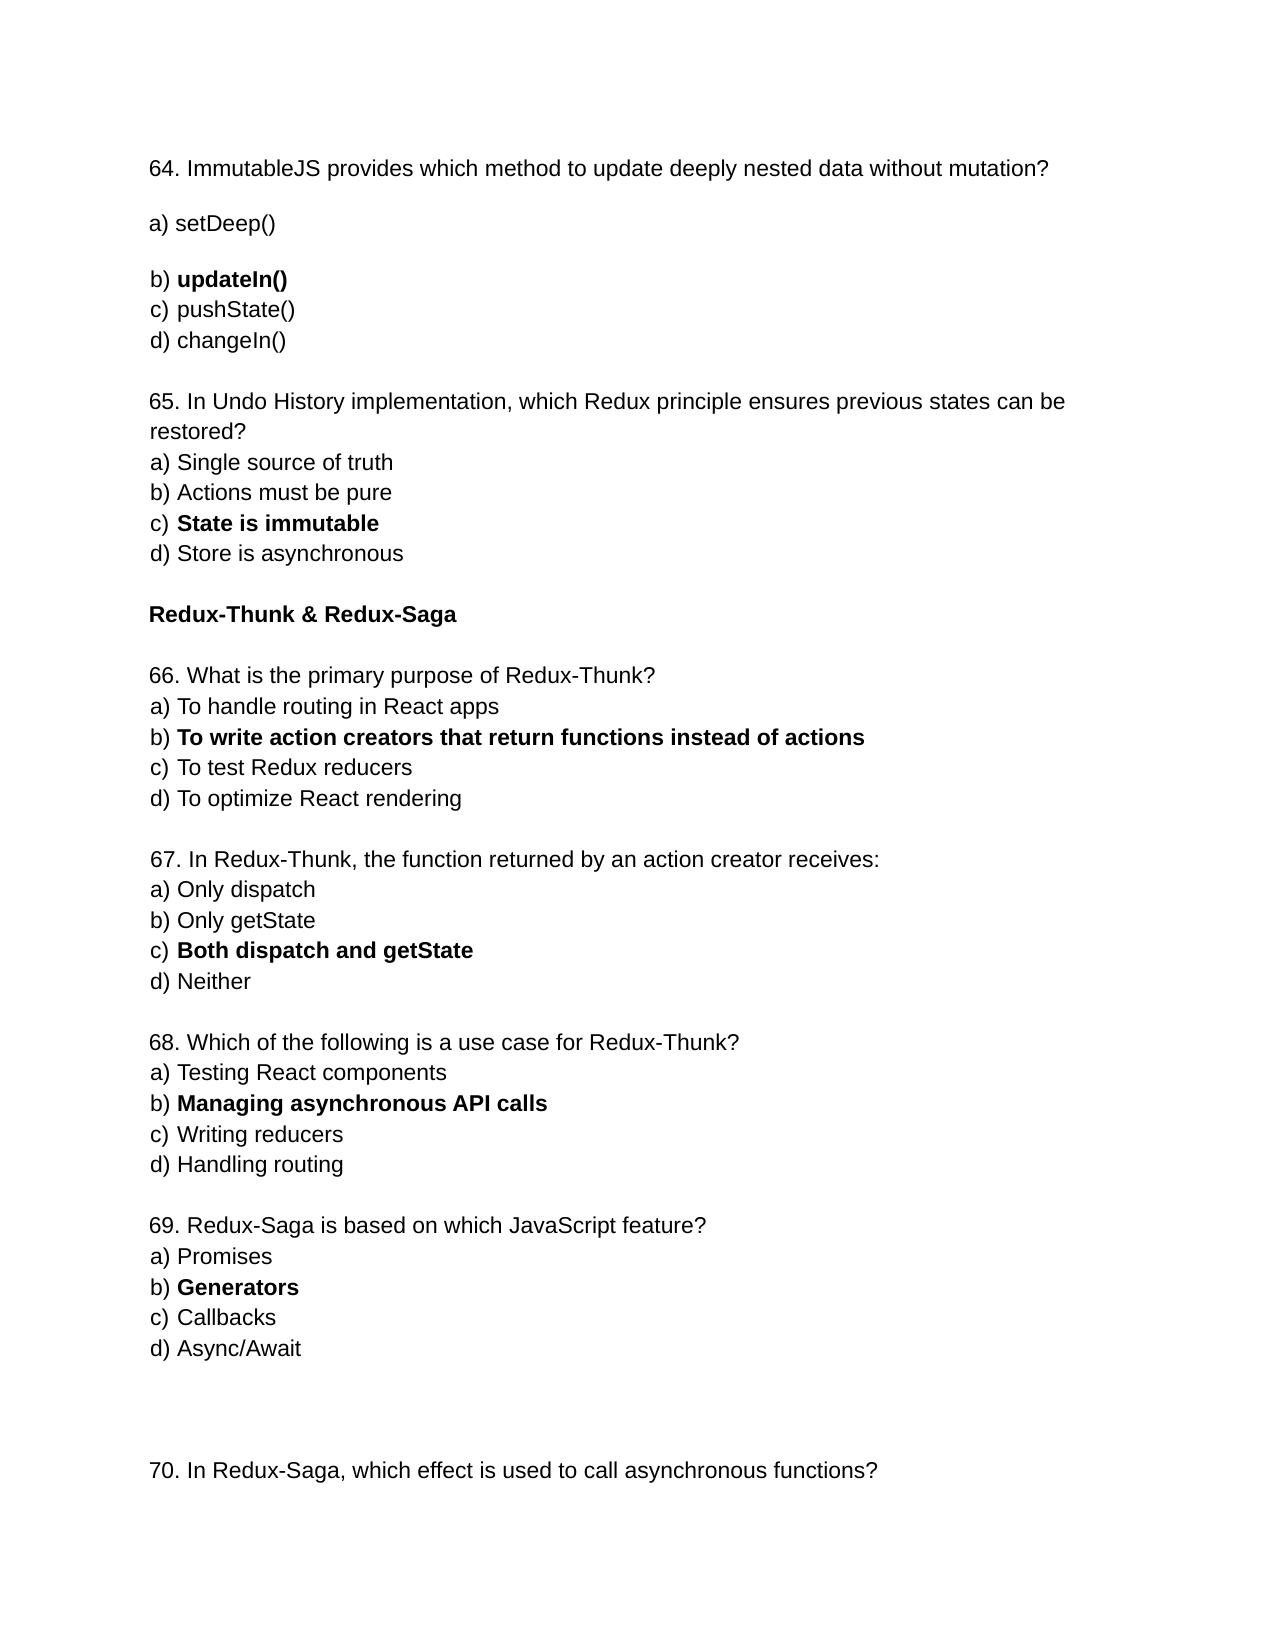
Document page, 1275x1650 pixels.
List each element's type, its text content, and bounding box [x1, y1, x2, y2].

text 66. What is the primary purpose of Redux-Thunk? [148, 662, 1088, 688]
list To optimize React rendering [150, 785, 1088, 811]
list changeIn() [150, 327, 1088, 353]
list Only dispatch [150, 876, 1088, 902]
list Generators [150, 1273, 1088, 1300]
list Store is asynchronous [150, 540, 1088, 567]
list updateIn() [150, 266, 1088, 292]
text a) setDeep() [148, 210, 1088, 237]
text 65. In Undo History implementation, which Redux principle ensures previous states can be restored? [148, 388, 1088, 444]
list Testing React components [150, 1059, 1088, 1086]
list Promises [150, 1243, 1088, 1269]
list Handling routing [150, 1151, 1088, 1178]
list Writing reducers [150, 1121, 1088, 1147]
list Async/Await [150, 1335, 1088, 1361]
list Only getState [150, 907, 1088, 933]
list Managing asynchronous API calls [150, 1090, 1088, 1116]
text Redux-Thunk & Redux-Saga [148, 601, 1088, 628]
list pushState() [150, 296, 1088, 323]
list Single source of truth [150, 448, 1088, 475]
text 70. In Redux-Saga, which effect is used to call asynchronous functions? [148, 1457, 906, 1483]
list State is immutable [150, 510, 1088, 536]
text 67. In Redux-Thunk, the function returned by an action creator receives: [150, 846, 1112, 872]
list Both dispatch and getState [150, 937, 1088, 963]
list To handle routing in React apps [150, 693, 1088, 719]
list Neither [150, 968, 1088, 994]
list Callbacks [150, 1304, 1088, 1330]
list To test Redux reducers [150, 754, 1088, 780]
list To write action creators that return functions instead of actions [150, 723, 1088, 750]
text 68. Which of the following is a use case for Redux-Thunk? [148, 1029, 1088, 1055]
list Actions must be pure [150, 479, 1088, 505]
text 64. ImmutableJS provides which method to update deeply nested data without mutation? [148, 155, 1088, 181]
text 69. Redux-Saga is based on which JavaScript feature? [148, 1212, 1088, 1238]
